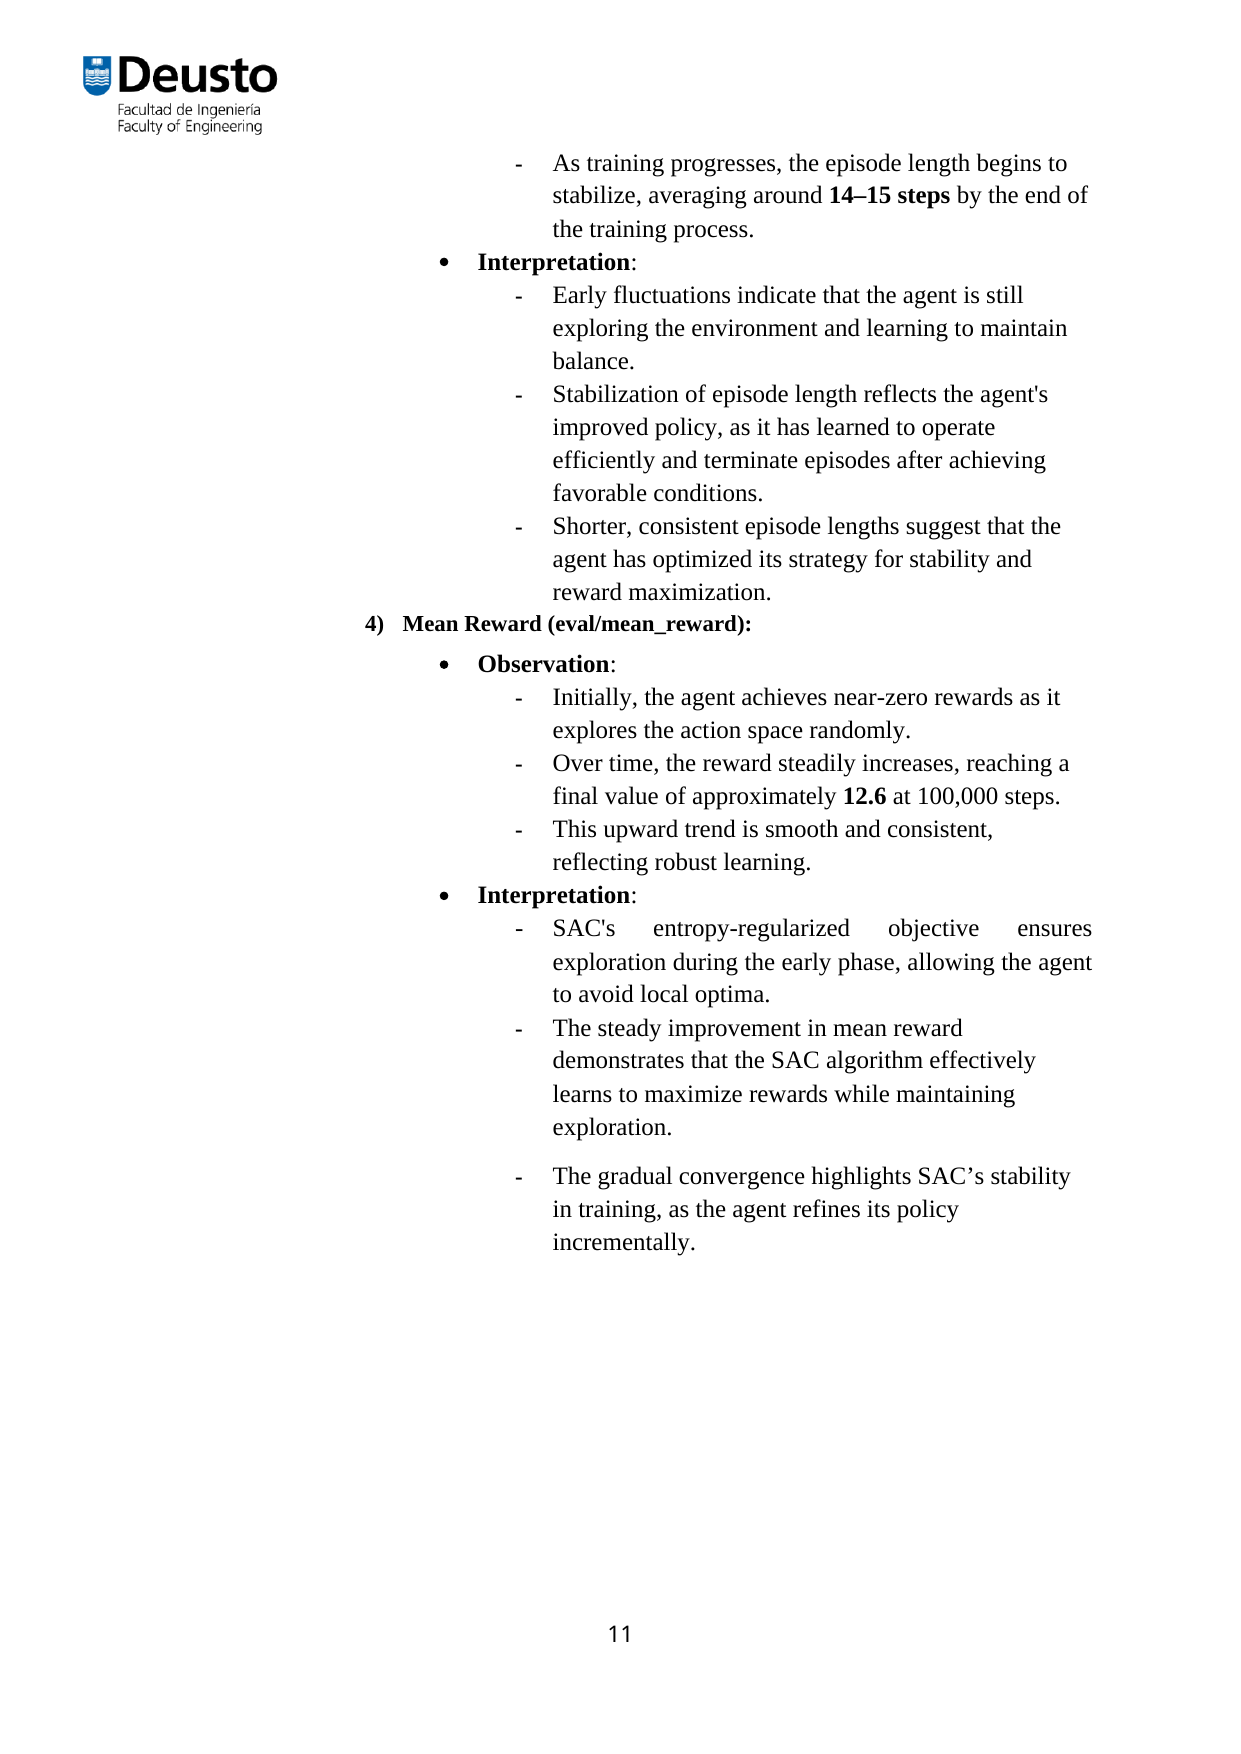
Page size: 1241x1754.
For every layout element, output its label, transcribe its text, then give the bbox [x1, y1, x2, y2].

picture [38, 13, 324, 178]
list SAC's entropy-regularized objective ensures exploration during the early phase, allowing the agent to avoid local optima. [515, 913, 1093, 1008]
list The gradual convergence highlights SAC’s stability in training, as the agent refines its policy incrementally. [515, 1161, 1093, 1256]
list Shorter, consistent episode lengths suggest that the agent has optimized its strategy for stability and reward maximization. [515, 511, 1093, 606]
list Interpretation: [440, 247, 1093, 275]
list Interpretation: [440, 881, 1093, 909]
list Over time, the reward steadily increases, reaching a final value of approximately 12.6 at 100,000 steps. [515, 748, 1093, 810]
list As training progresses, the episode length begins to stabilize, averaging around 14–15 steps by the end of the training process. [515, 148, 1093, 242]
list Initially, the agent achieves near-zero rewards as it explores the action space randomly. [515, 682, 1093, 744]
list Stabilization of episode length reflects the agent's improved policy, as it has learned to operate efficiently and terminate episodes after achieving favorable conditions. [515, 379, 1093, 507]
list Observation: [440, 649, 1093, 678]
list The steady improvement in mean reward demonstrates that the SAC algorithm effectively learns to maximize rewards while maintaining exploration. [515, 1013, 1093, 1140]
list Early fluctuations indicate that the agent is still exploring the environment and learning to maintain balance. [515, 280, 1093, 374]
list Mean Reward (eval/mean_reward): [365, 610, 1093, 636]
list This upward trend is smooth and consistent, reflecting robust learning. [515, 814, 1093, 876]
